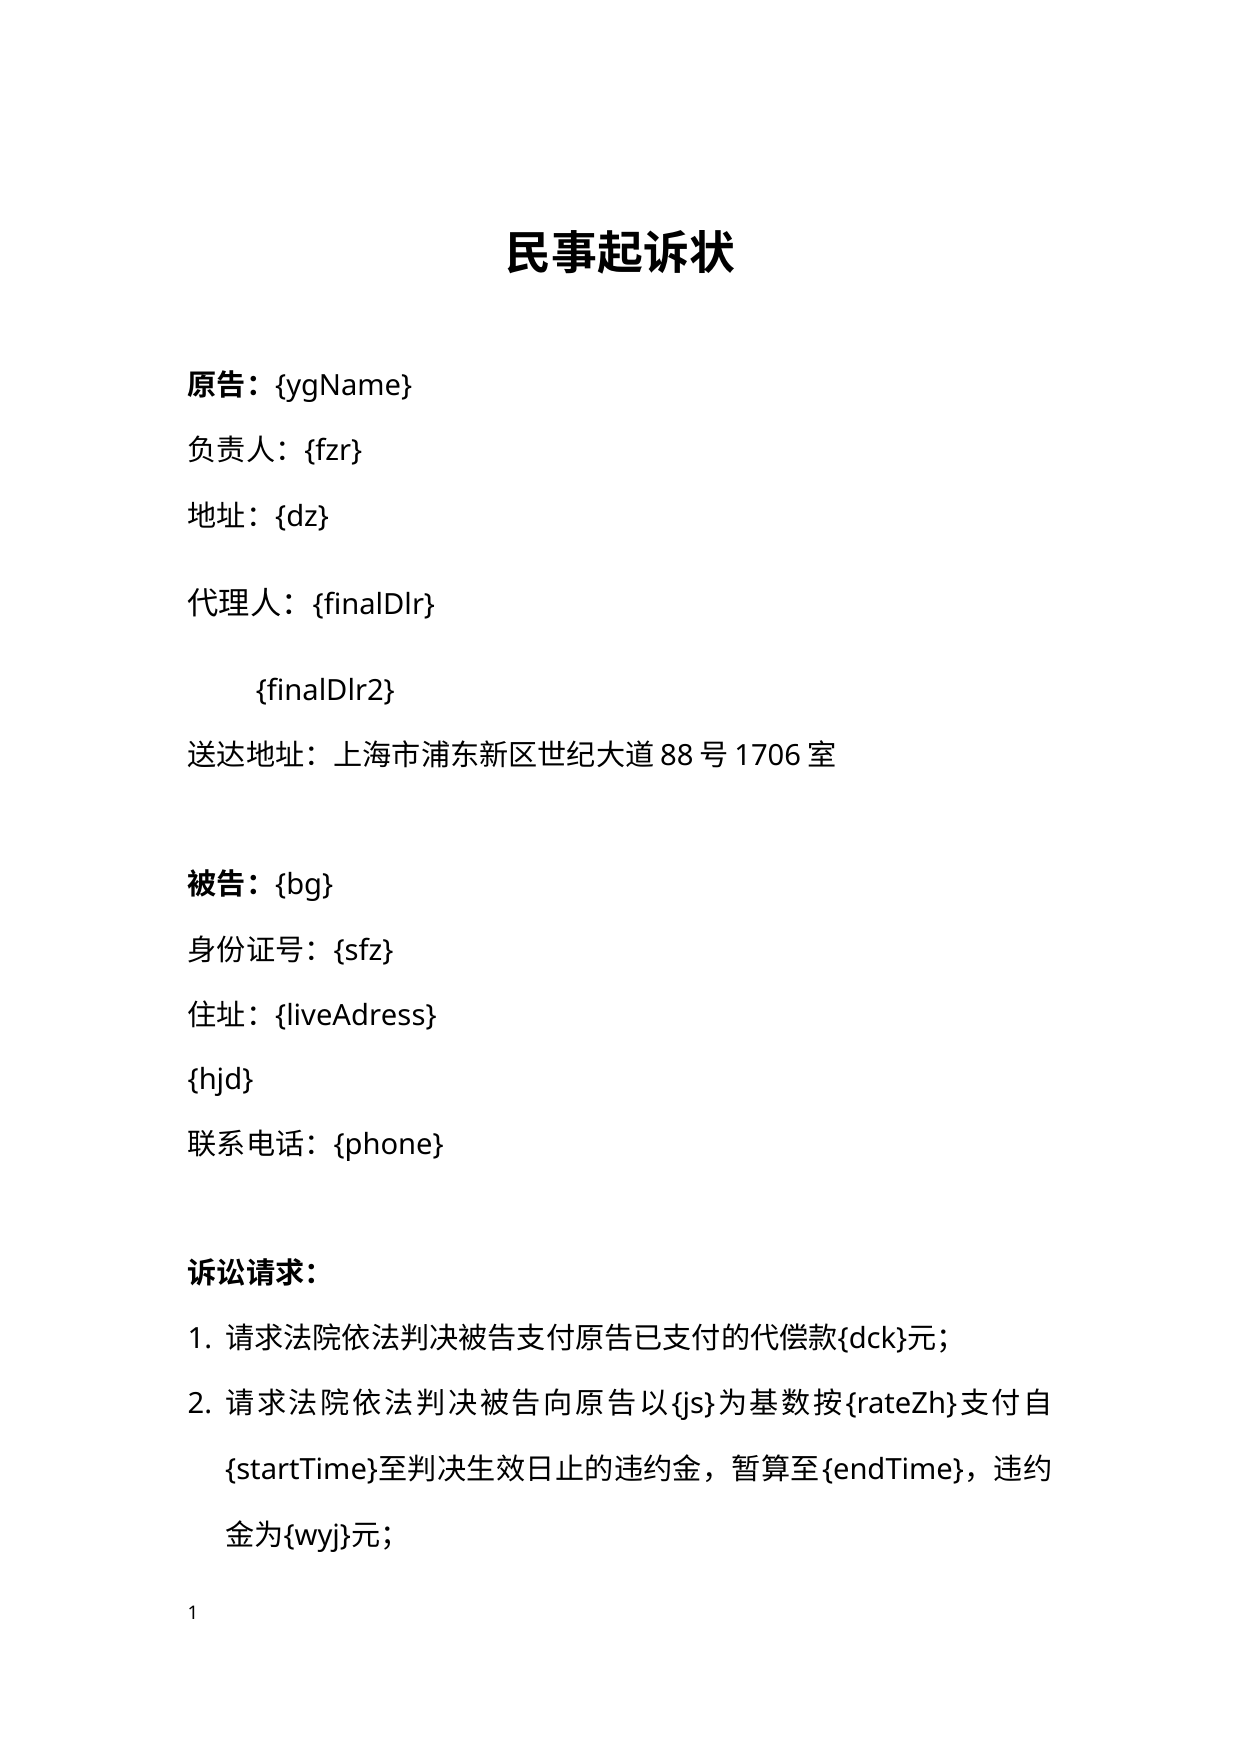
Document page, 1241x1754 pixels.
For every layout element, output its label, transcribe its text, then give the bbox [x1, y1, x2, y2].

subtitle 民事起诉状 [187, 205, 1053, 293]
text 联系电话：{phone} [187, 1119, 1053, 1164]
text {hjd} [187, 1056, 1053, 1100]
list 请求法院依法判决被告支付原告已支付的代偿款{dck}元； [187, 1314, 1053, 1358]
text 代理人：{finalDlr} [187, 556, 1053, 644]
text 原告：{ygName} [187, 361, 1053, 405]
text 被告：{bg} [187, 860, 1053, 904]
text 负责人：{fzr} [187, 426, 1053, 470]
text 住址：{liveAdress} [187, 991, 1053, 1034]
text 诉讼请求： [187, 1249, 1053, 1293]
text 身份证号：{sfz} [187, 925, 1053, 969]
text 送达地址：上海市浦东新区世纪大道88号1706室 [187, 731, 1053, 775]
text 地址：{dz} [187, 491, 1053, 535]
list 请求法院依法判决被告向原告以{js}为基数按{rateZh}支付自{startTime}至判决生效日止的违约金，暂算至{endTime}，违约金为{wyj}元； [187, 1379, 1053, 1555]
text {finalDlr2} [187, 667, 1053, 711]
